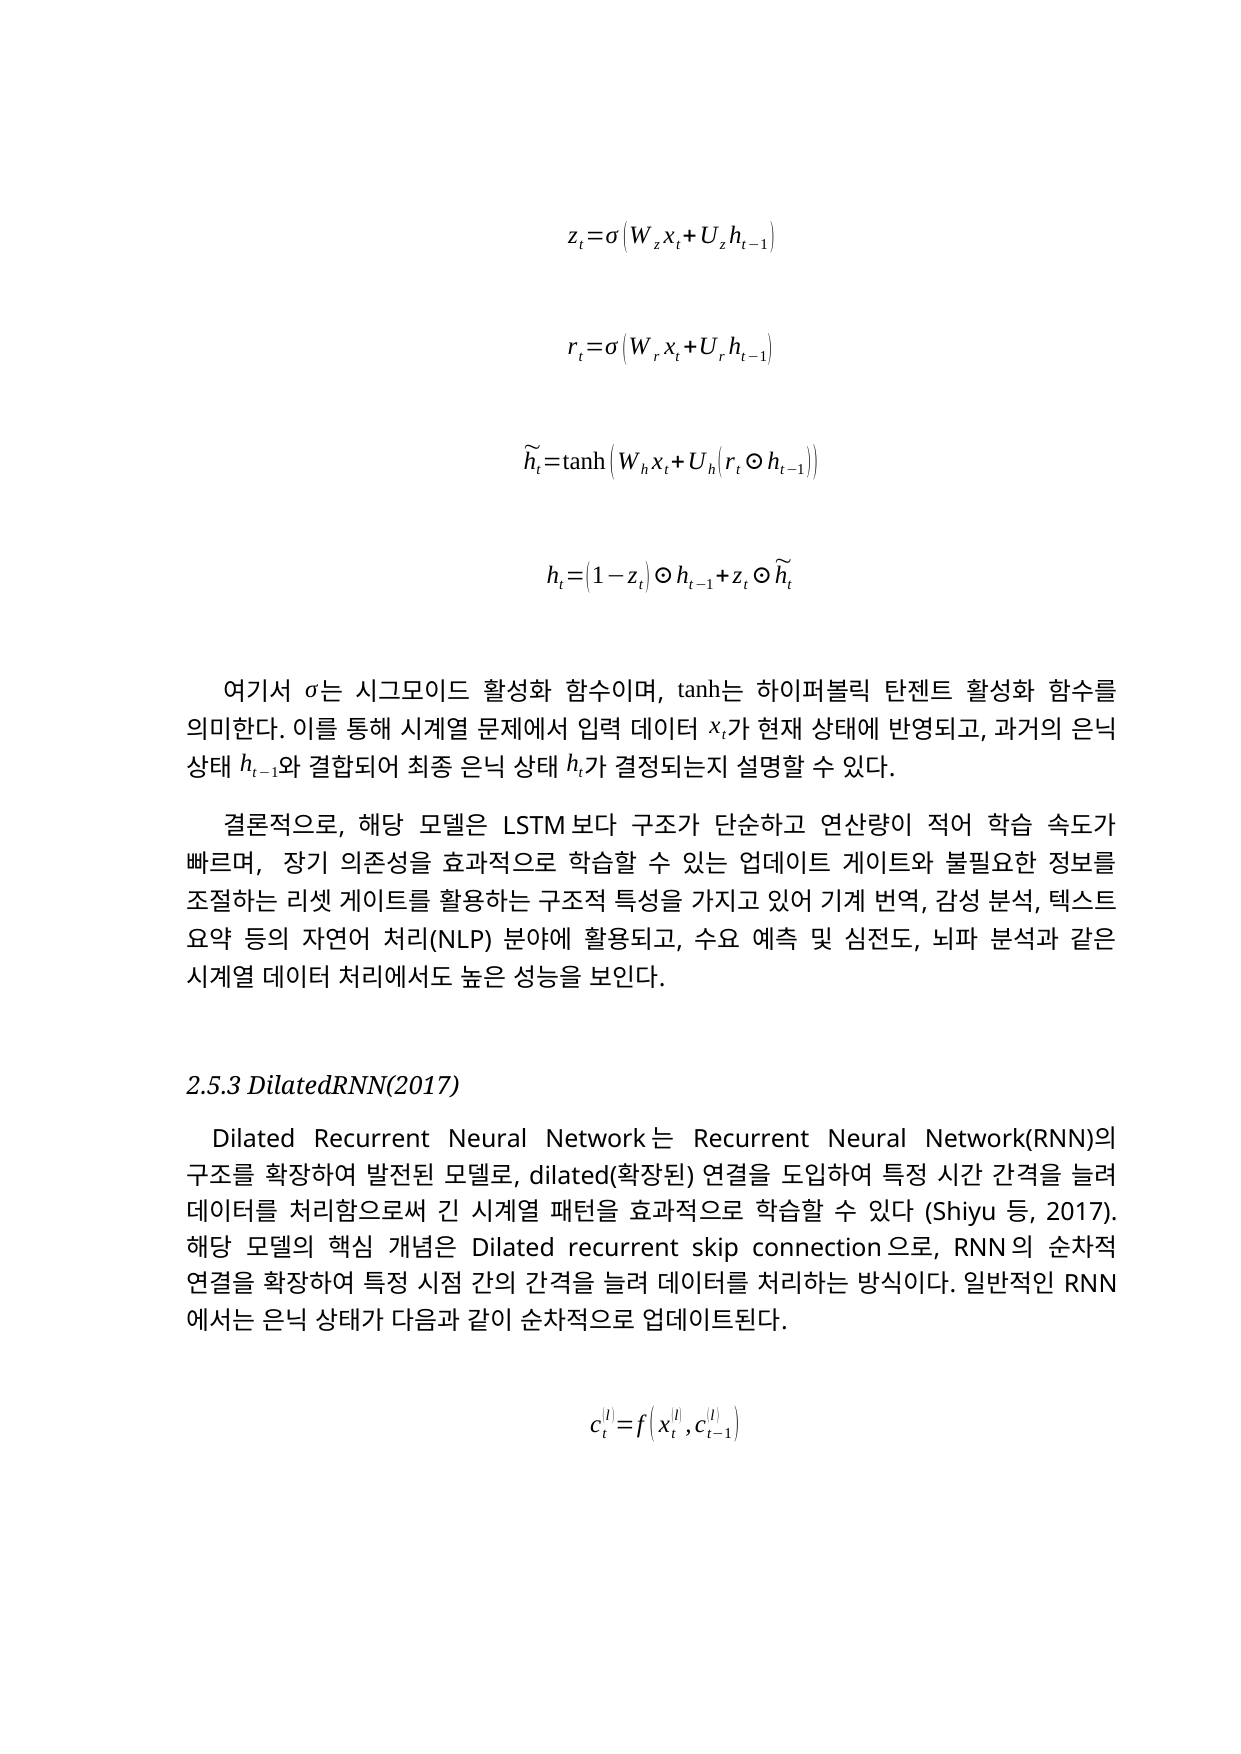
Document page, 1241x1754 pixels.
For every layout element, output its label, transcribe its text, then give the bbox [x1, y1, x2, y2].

text Dilated Recurrent Neural Network는 Recurrent Neural Network(RNN)의 구조를 확장하여 발전된 모델로, dilated(확장된) 연결을 도입하여 특정 시간 간격을 늘려 데이터를 처리함으로써 긴 시계열 패턴을 효과적으로 학습할 수 있다 (Shiyu 등, 2017). 해당 모델의 핵심 개념은 Dilated recurrent skip connection으로, RNN의 순차적 연결을 확장하여 특정 시점 간의 간격을 늘려 데이터를 처리하는 방식이다. 일반적인 RNN에서는 은닉 상태가 다음과 같이 순차적으로 업데이트된다. [187, 1119, 1117, 1336]
text 결론적으로, 해당 모델은 LSTM보다 구조가 단순하고 연산량이 적어 학습 속도가 빠르며, 장기 의존성을 효과적으로 학습할 수 있는 업데이트 게이트와 불필요한 정보를 조절하는 리셋 게이트를 활용하는 구조적 특성을 가지고 있어 기계 번역, 감성 분석, 텍스트 요약 등의 자연어 처리(NLP) 분야에 활용되고, 수요 예측 및 심전도, 뇌파 분석과 같은 시계열 데이터 처리에서도 높은 성능을 보인다. [187, 805, 1117, 993]
text 여기서 는 시그모이드 활성화 함수이며, 는 하이퍼볼릭 탄젠트 활성화 함수를 의미한다. 이를 통해 시계열 문제에서 입력 데이터 가 현재 상태에 반영되고, 과거의 은닉 상태 와 결합되어 최종 은닉 상태 가 결정되는지 설명할 수 있다. [187, 671, 1117, 783]
text 2.5.3 DilatedRNN(2017) [187, 1068, 1117, 1102]
